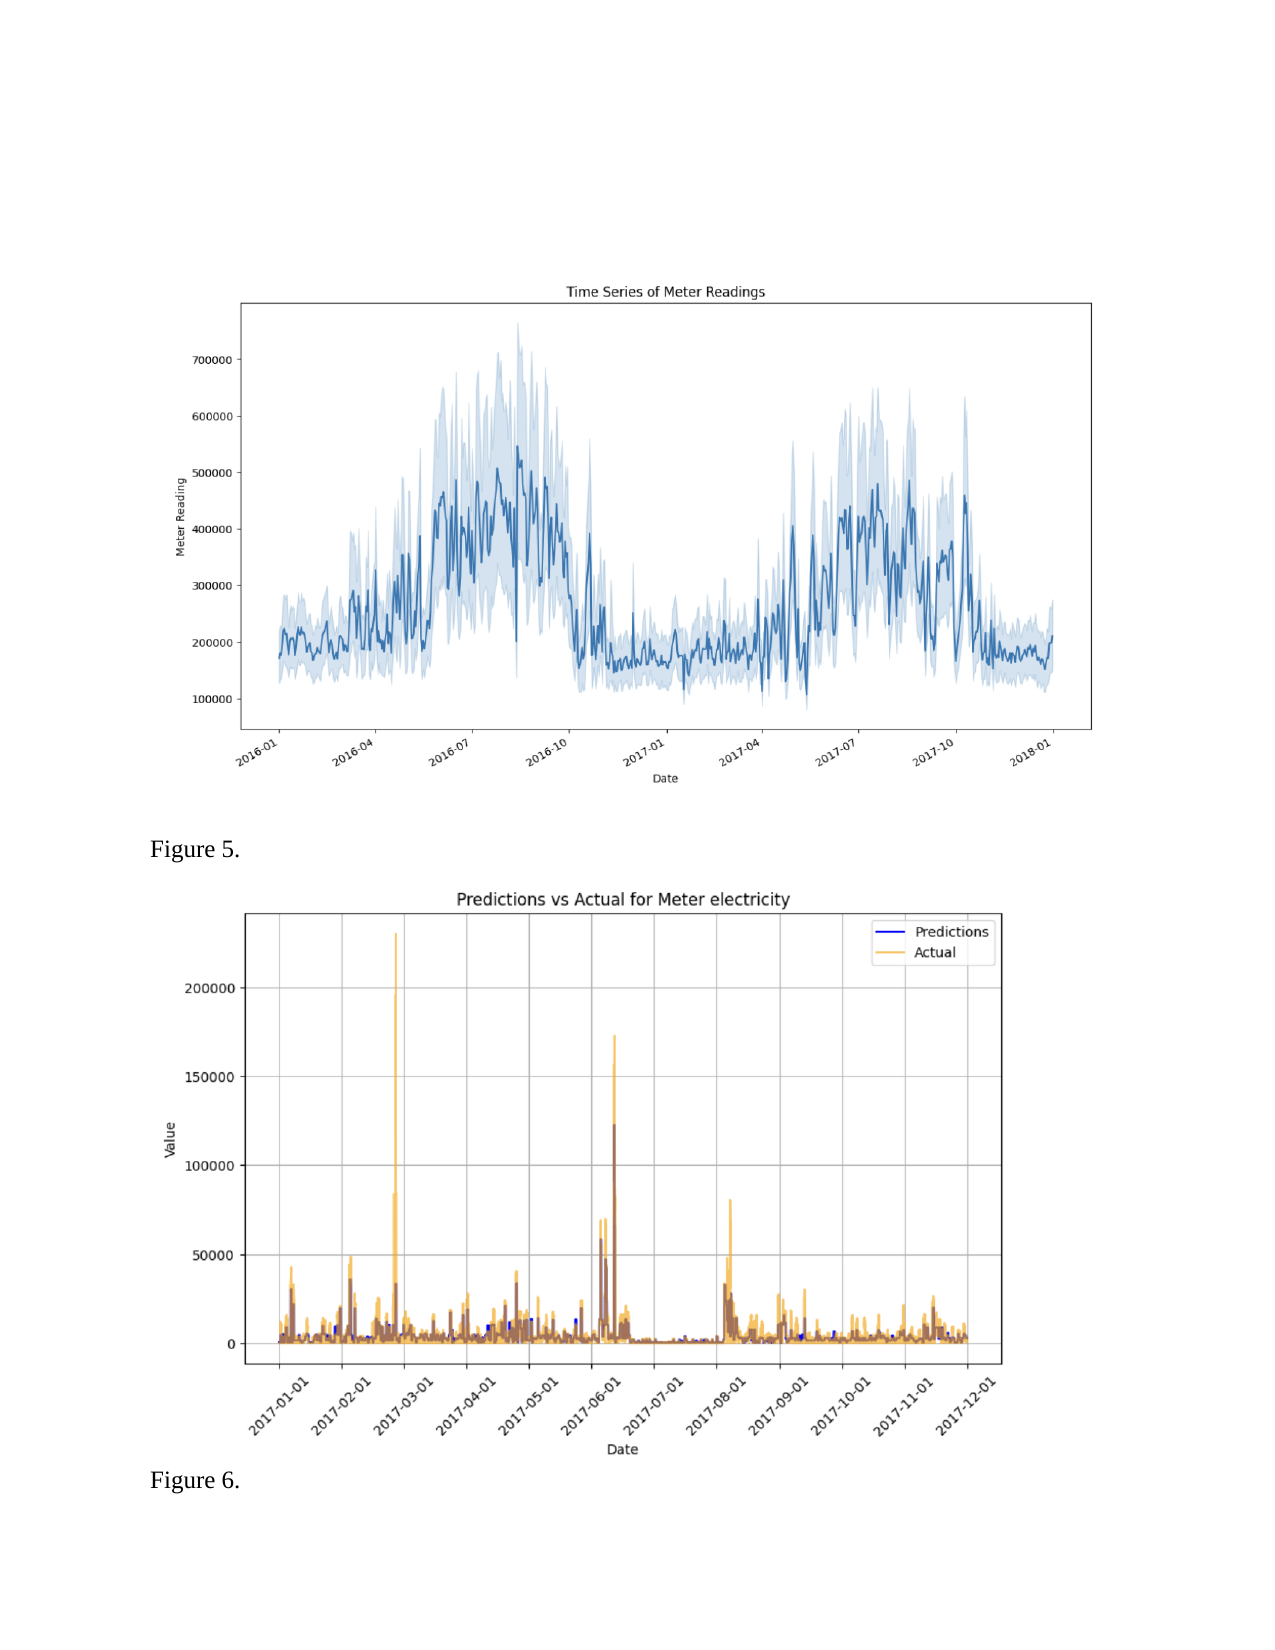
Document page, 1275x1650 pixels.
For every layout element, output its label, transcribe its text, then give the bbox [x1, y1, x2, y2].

picture [168, 274, 1107, 799]
text Figure 5. [150, 834, 1125, 863]
text Figure 6. [150, 1465, 1125, 1494]
picture [159, 874, 1060, 1471]
